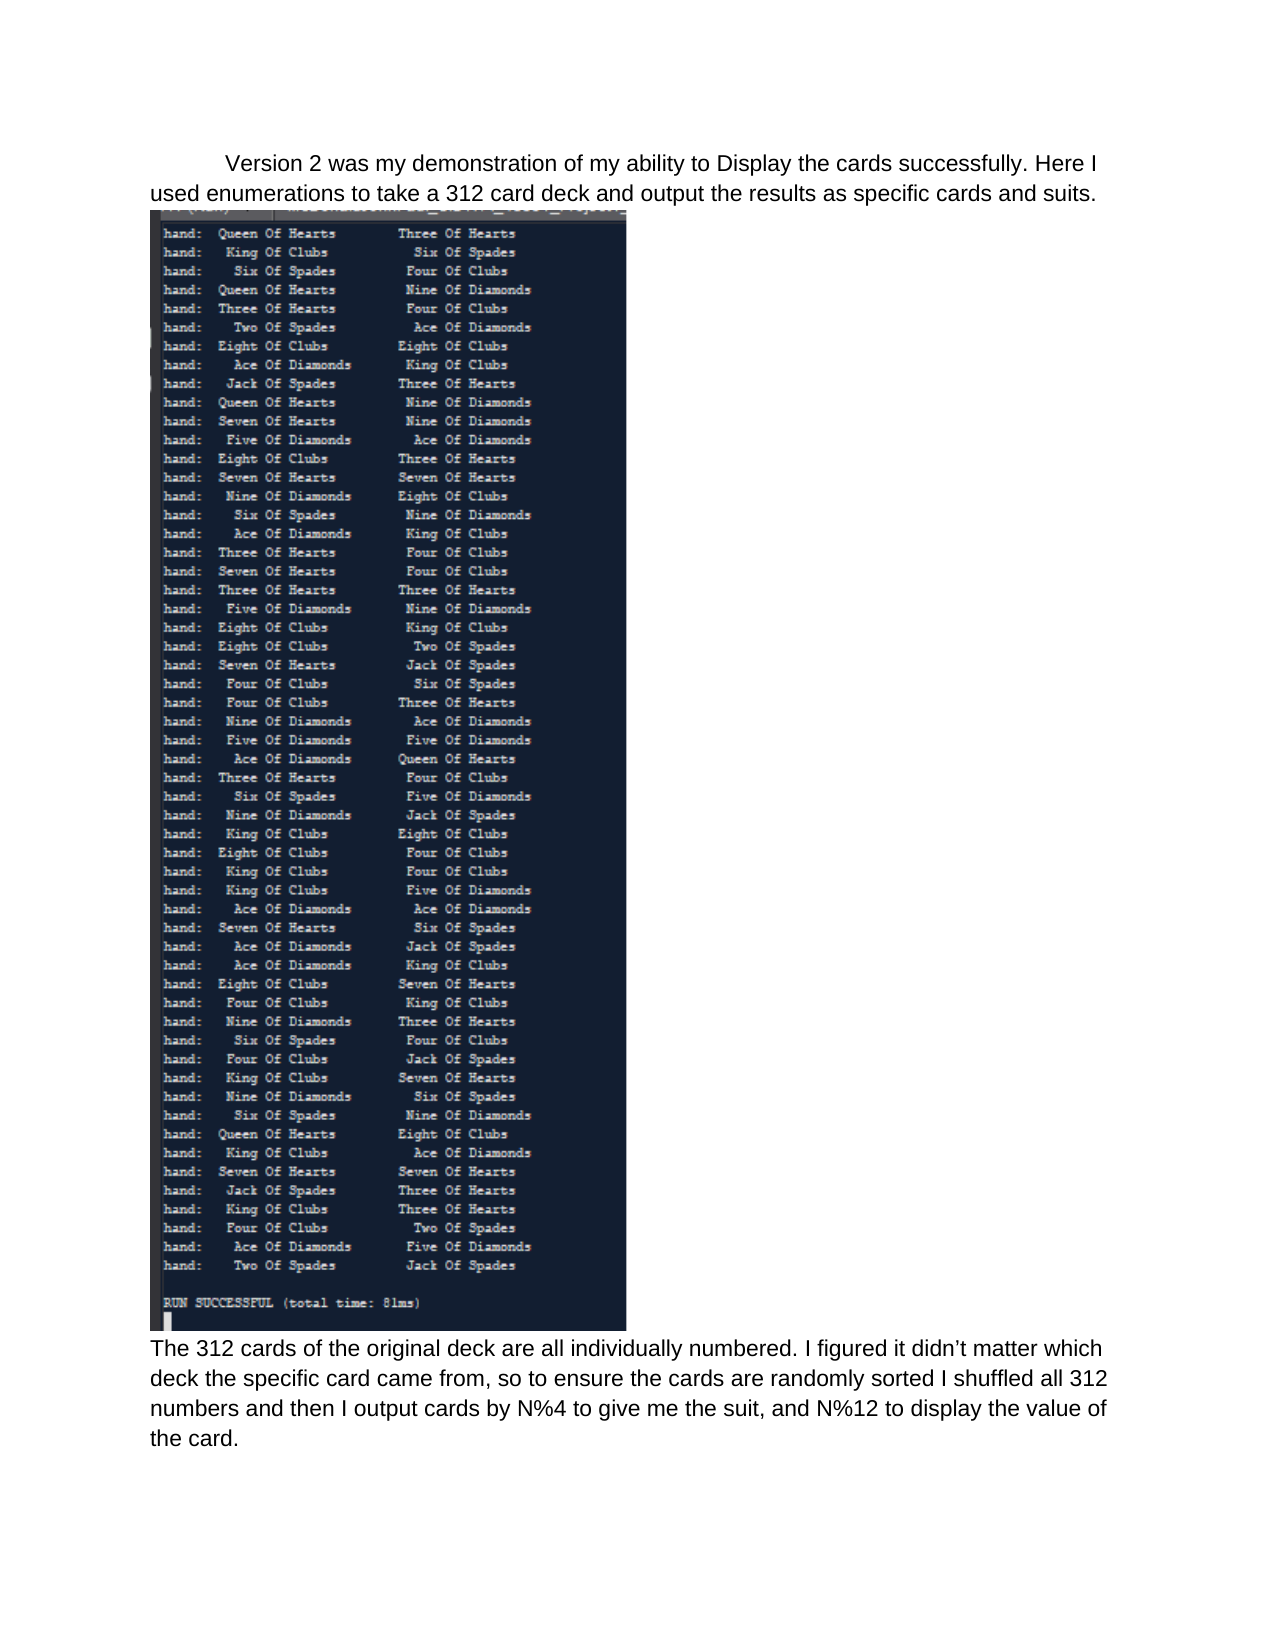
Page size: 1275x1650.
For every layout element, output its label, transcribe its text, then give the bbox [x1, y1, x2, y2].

picture [150, 210, 627, 1331]
text The 312 cards of the original deck are all individually numbered. I figured it didn’t matter which deck the specific card came from, so to ensure the cards are randomly sorted I shuffled all 312 numbers and then I output cards by N%4 to give me the suit, and N%12 to display the value of the card. [150, 1334, 1125, 1452]
